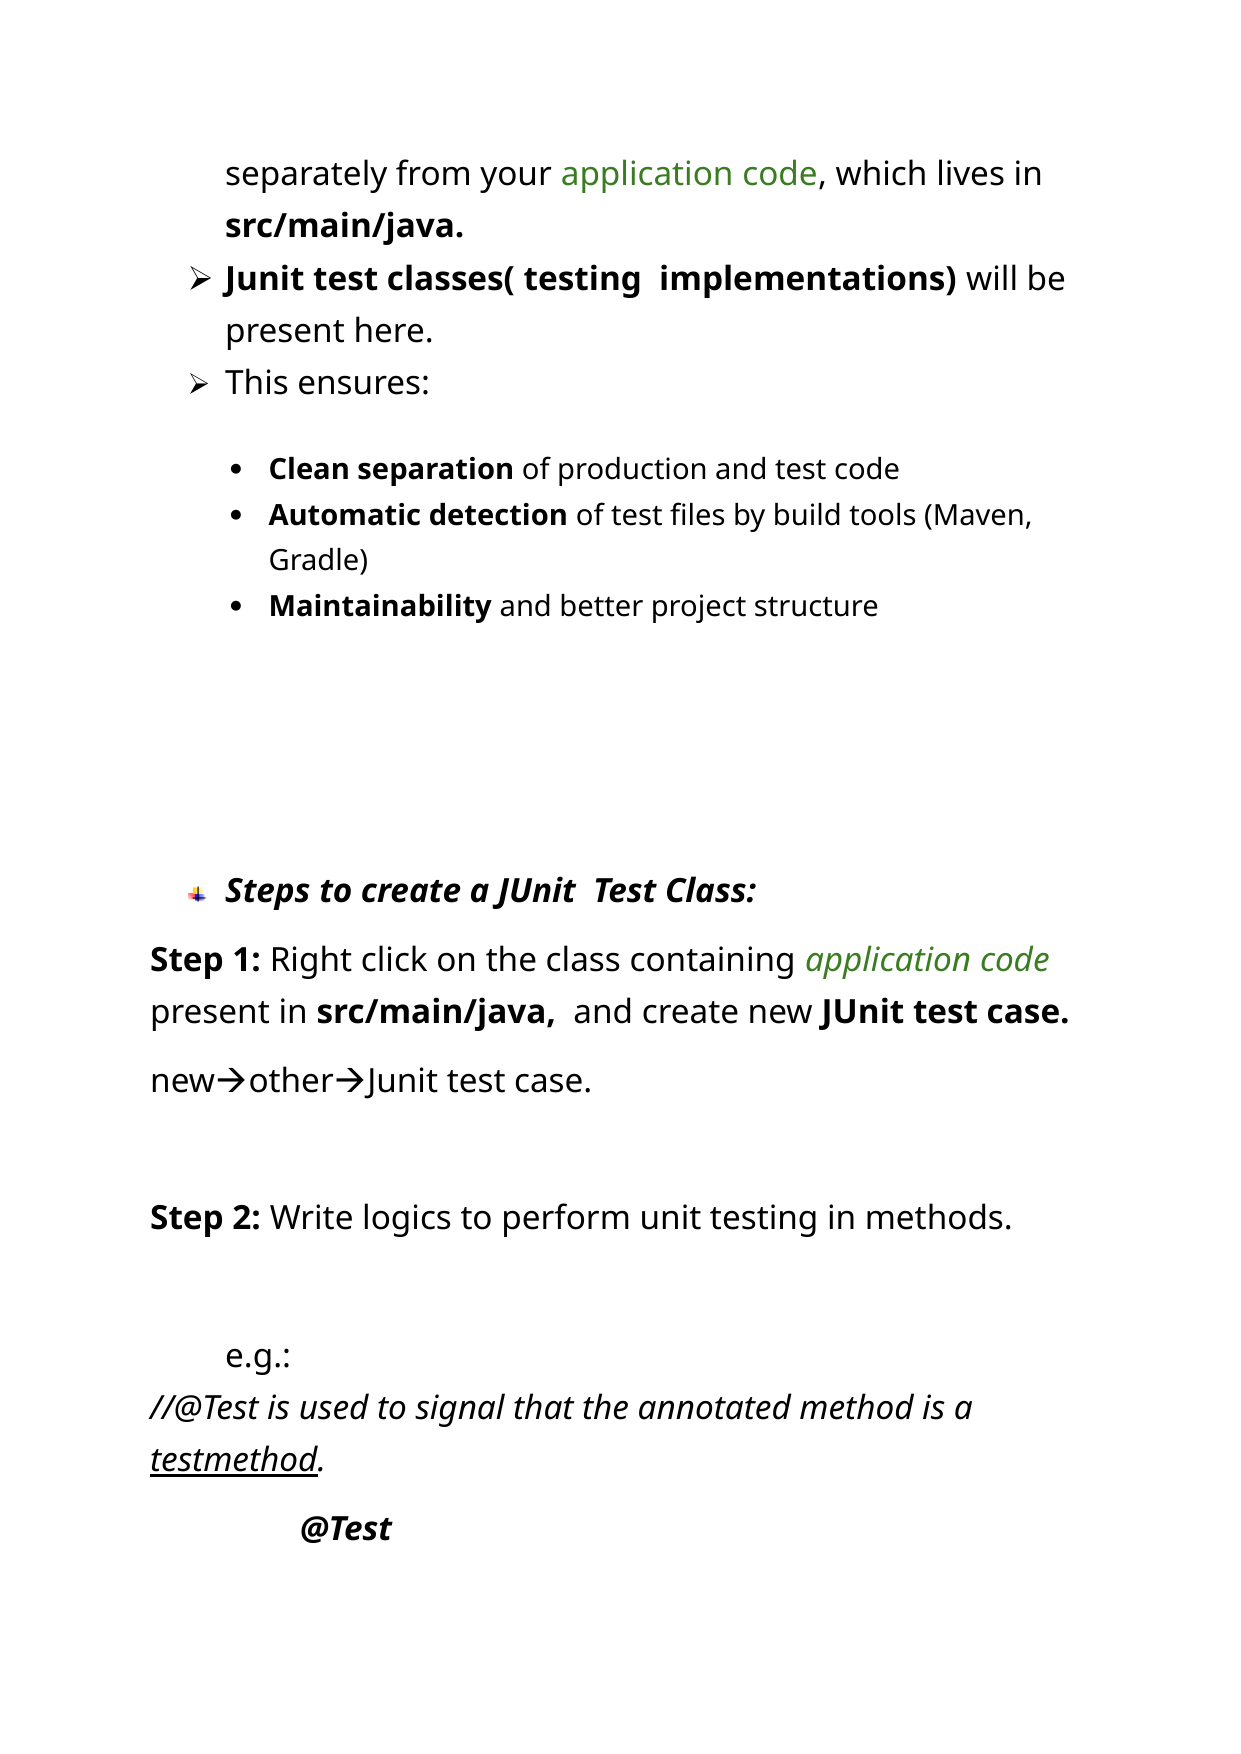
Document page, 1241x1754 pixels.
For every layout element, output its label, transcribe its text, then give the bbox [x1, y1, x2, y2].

text newotherJunit test case. [150, 1056, 1090, 1102]
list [187, 150, 1090, 248]
list Clean separation of production and test code [231, 448, 1090, 488]
list This ensures: [187, 359, 1090, 443]
text Step 1: Right click on the class containing application code present in src/main/java, and create new JUnit test case. [150, 935, 1090, 1033]
text @Test [150, 1505, 1090, 1550]
text e.g.: //@Test is used to signal that the annotated method is a testmethod. [150, 1332, 1090, 1482]
text Step 2: Write logics to perform unit testing in methods. [150, 1194, 1090, 1239]
picture [188, 885, 206, 902]
list Junit test classes( testing implementations) will be present here. [187, 254, 1090, 352]
list Steps to create a JUnit Test Class: [187, 866, 1090, 912]
list Automatic detection of test files by build tools (Maven, Gradle) [231, 494, 1090, 579]
list Maintainability and better project structure [231, 585, 1090, 625]
